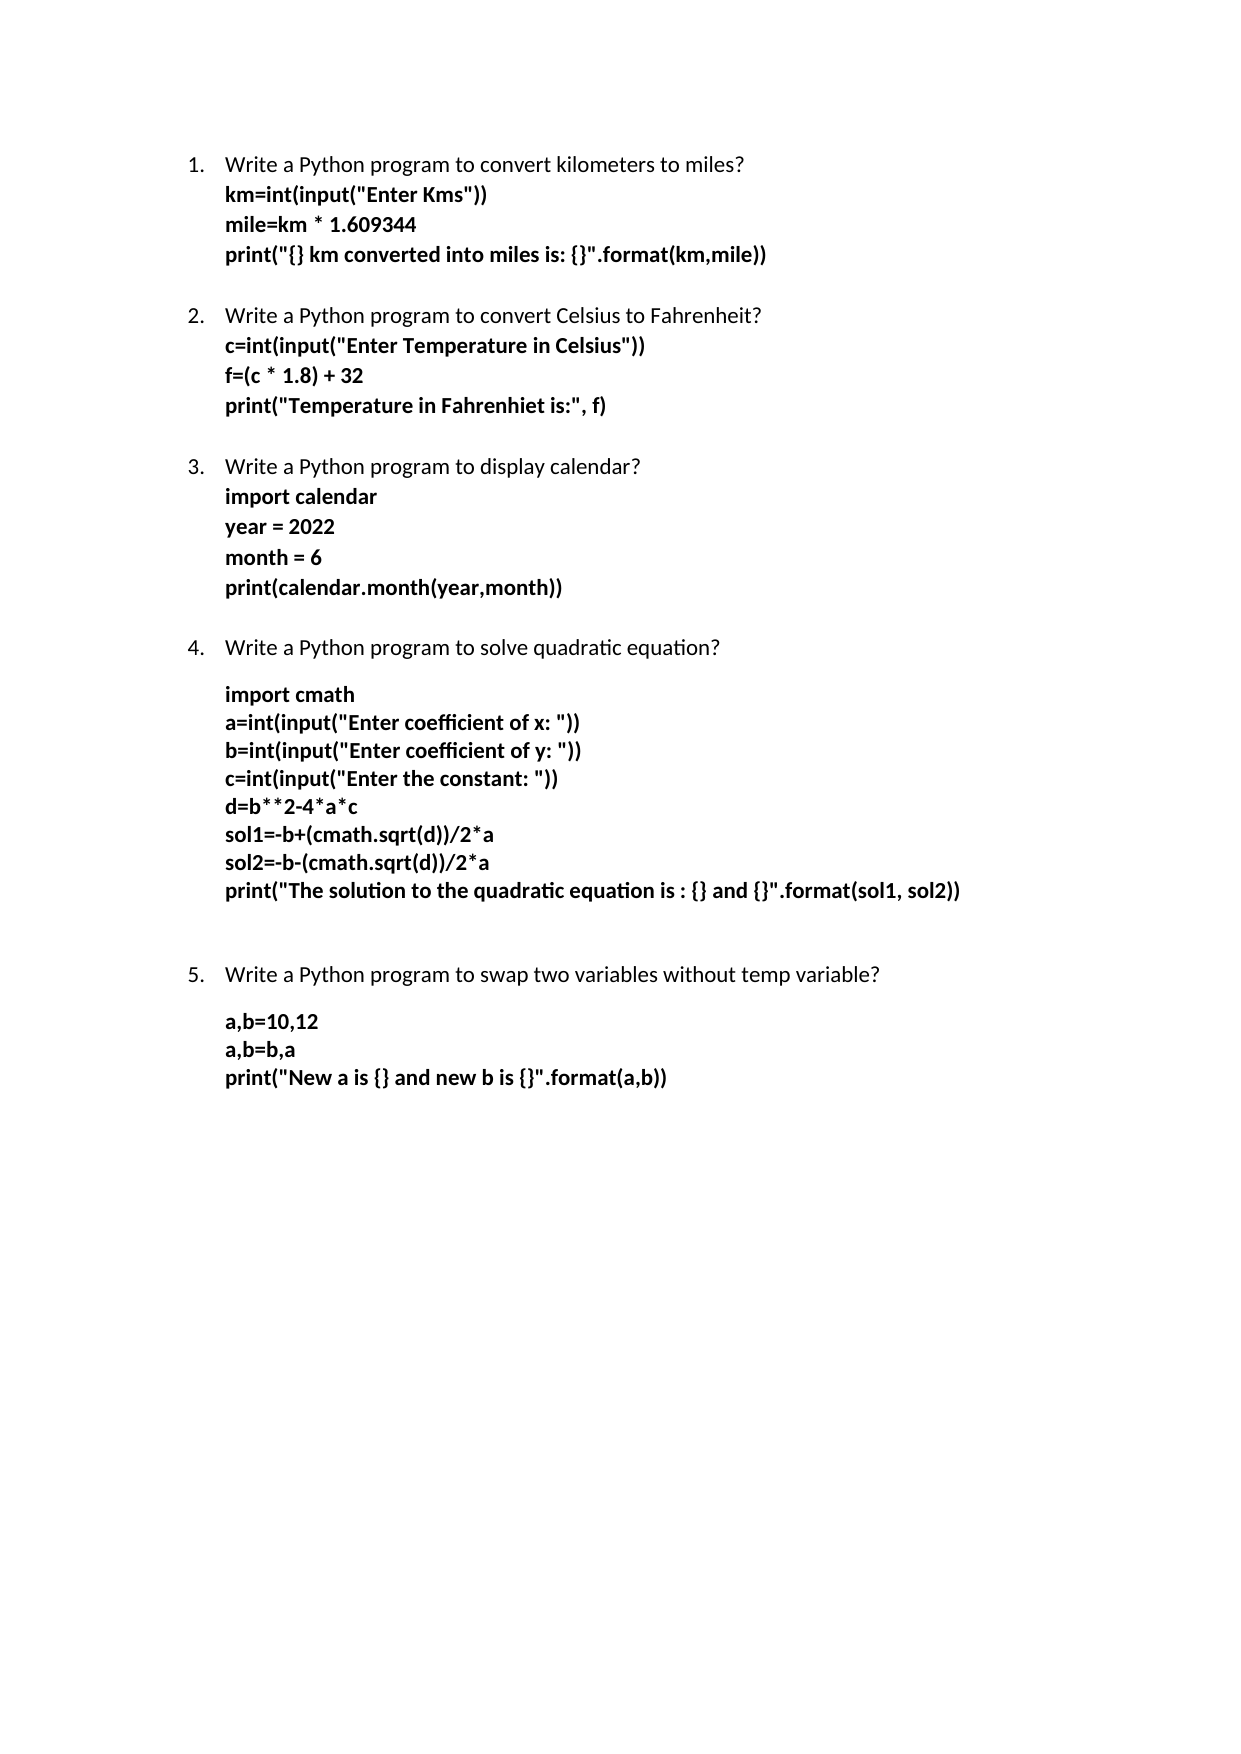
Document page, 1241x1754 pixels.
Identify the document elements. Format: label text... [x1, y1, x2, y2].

list Write a Python program to solve quadratic equation? [187, 633, 1090, 661]
list month = 6 [225, 543, 1090, 571]
list Write a Python program to convert kilometers to miles? [187, 150, 1090, 178]
list Write a Python program to display calendar? [187, 452, 1090, 480]
list year = 2022 [225, 512, 1090, 541]
text print("The solution to the quadratic equation is : {} and {}".format(sol1, sol2)) [225, 876, 1090, 904]
list import calendar [225, 482, 1090, 510]
list c=int(input("Enter Temperature in Celsius")) [225, 331, 1090, 359]
list Write a Python program to swap two variables without temp variable? [187, 960, 1090, 988]
text print("New a is {} and new b is {}".format(a,b)) [225, 1063, 1090, 1091]
text import cmath [225, 680, 1090, 708]
text sol1=-b+(cmath.sqrt(d))/2*a [225, 820, 1090, 848]
list print("{} km converted into miles is: {}".format(km,mile)) [225, 241, 1090, 269]
text d=b**2-4*a*c [225, 792, 1090, 820]
list print(calendar.month(year,month)) [225, 573, 1090, 601]
list Write a Python program to convert Celsius to Fahrenheit? [187, 301, 1090, 329]
text c=int(input("Enter the constant: ")) [225, 764, 1090, 792]
text a=int(input("Enter coefficient of x: ")) [225, 708, 1090, 736]
list mile=km * 1.609344 [225, 210, 1090, 238]
text a,b=b,a [225, 1035, 1090, 1063]
list km=int(input("Enter Kms")) [225, 180, 1090, 208]
list print("Temperature in Fahrenhiet is:", f) [225, 392, 1090, 420]
text sol2=-b-(cmath.sqrt(d))/2*a [225, 848, 1090, 876]
text a,b=10,12 [225, 1007, 1090, 1035]
text b=int(input("Enter coefficient of y: ")) [225, 736, 1090, 764]
list f=(c * 1.8) + 32 [225, 361, 1090, 389]
